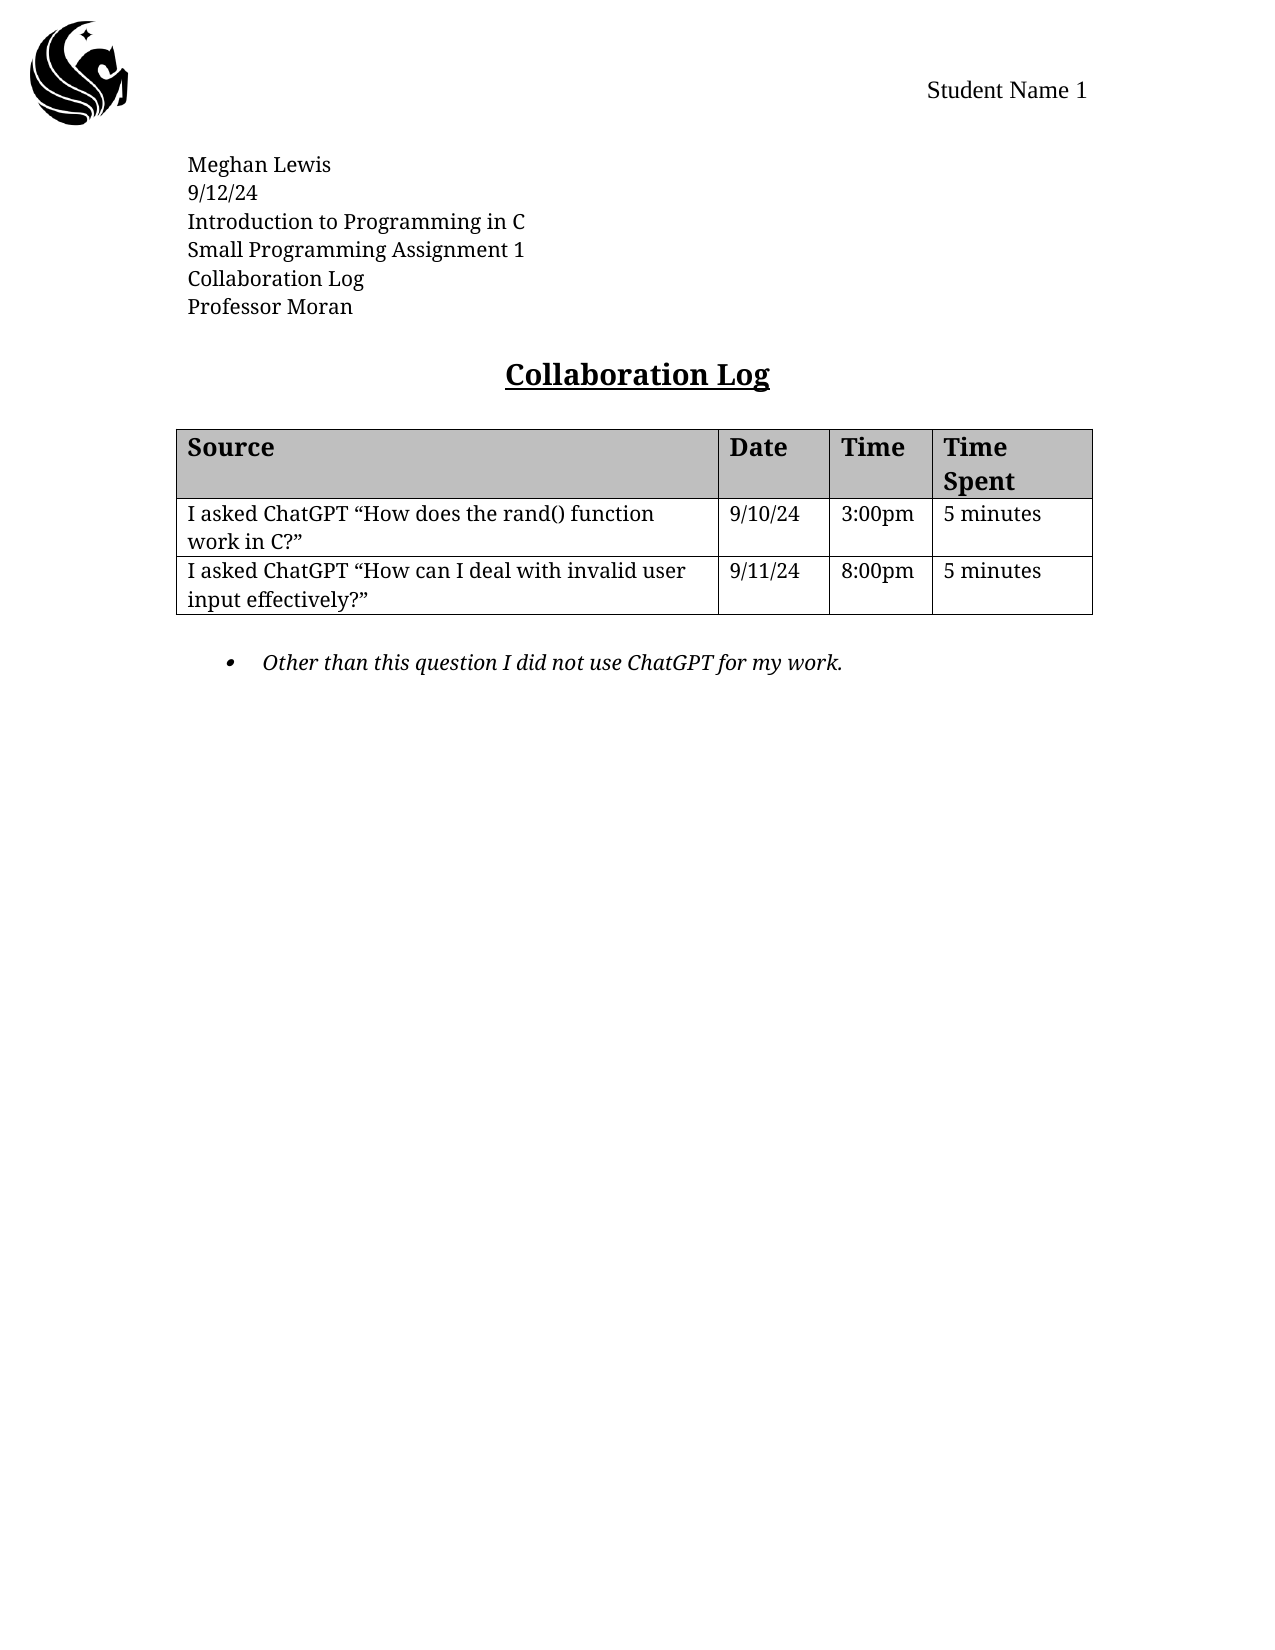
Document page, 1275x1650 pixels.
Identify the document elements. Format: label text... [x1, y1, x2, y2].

text Collaboration Log [187, 355, 1087, 394]
table_cell 8:00pm [830, 557, 932, 613]
text Introduction to Programming in C [187, 207, 1087, 235]
table_header Source [177, 430, 718, 498]
table_cell 5 minutes [933, 499, 1092, 556]
text 9/12/24 [187, 178, 1087, 207]
table_header Time [830, 430, 932, 498]
table_header Date [719, 430, 829, 498]
table_cell I asked ChatGPT “How does the rand() function work in C?” [177, 499, 718, 556]
text Collaboration Log [187, 264, 1087, 292]
table_cell 3:00pm [830, 499, 932, 556]
text Small Programming Assignment 1 [187, 235, 1087, 264]
table_header Time Spent [933, 430, 1092, 498]
table_cell 5 minutes [933, 557, 1092, 613]
text Professor Moran [187, 292, 1087, 321]
list Other than this question I did not use ChatGPT for my work. [225, 648, 1087, 677]
table_cell 9/11/24 [719, 557, 829, 613]
table_cell 9/10/24 [719, 499, 829, 556]
table_cell I asked ChatGPT “How can I deal with invalid user input effectively?” [177, 557, 718, 613]
text Meghan Lewis [187, 150, 1087, 178]
picture [22, 16, 135, 130]
